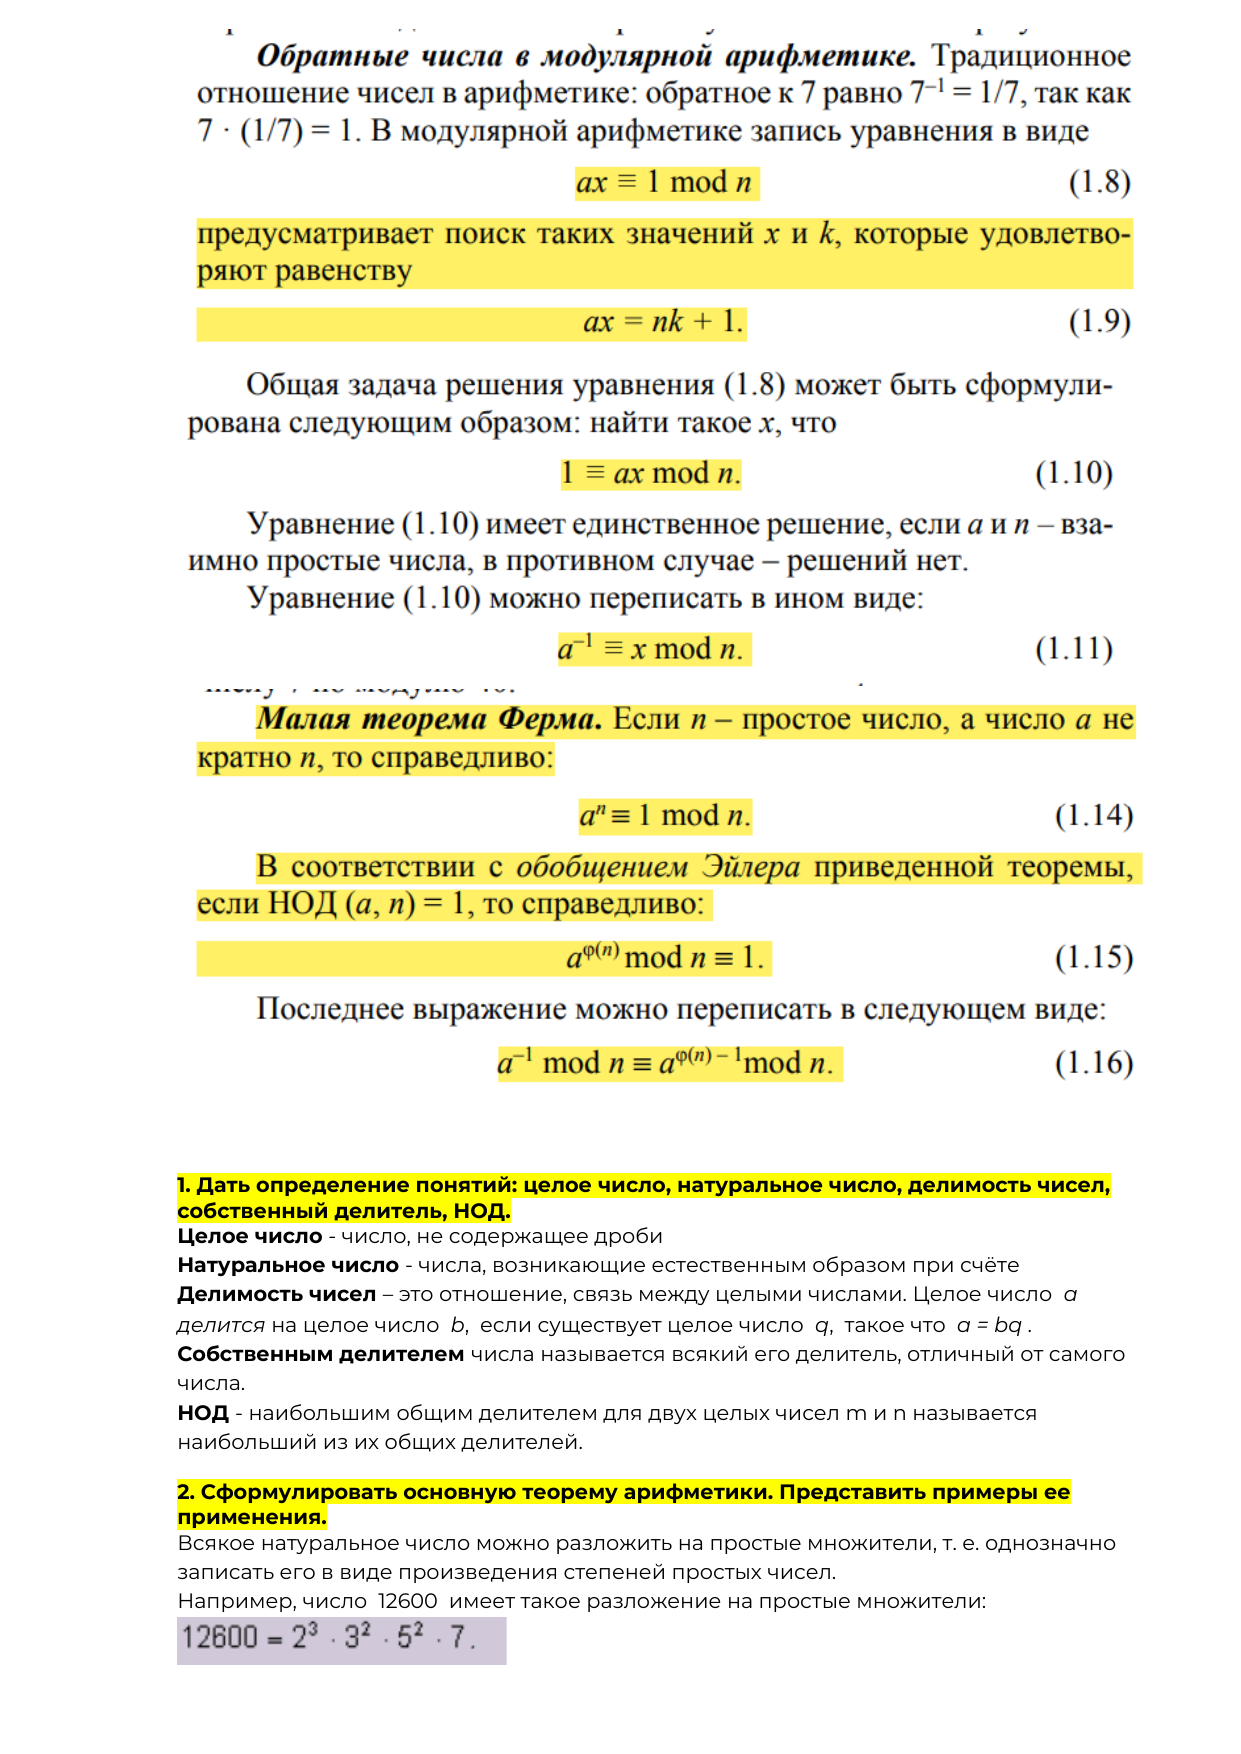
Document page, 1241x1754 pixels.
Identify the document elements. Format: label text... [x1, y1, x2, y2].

text Собственным делителем числа называется всякий его делитель, отличный от самого числа. [177, 1341, 1152, 1396]
text Натуральное число - числа, возникающие естественным образом при счёте [177, 1252, 1152, 1278]
subtitle 2. Сформулировать основную теорему арифметики. Представить примеры ее применения. [327, 1479, 1152, 1530]
picture [177, 358, 1152, 686]
picture [177, 1617, 507, 1665]
picture [177, 29, 1152, 355]
picture [177, 689, 1152, 1102]
text НОД - наибольшим общим делителем для двух целых чисел m и n называется наибольший из их общих делителей. [177, 1400, 1152, 1454]
text Например, число 12600 имеет такое разложение на простые множители: [177, 1588, 1152, 1664]
text Всякое натуральное число можно разложить на простые множители, т. е. однозначно записать его в виде произведения степеней простых чисел. [177, 1530, 1152, 1584]
text Целое число - число, не содержащее дроби [177, 1223, 1152, 1249]
text Делимость чисел – это отношение, связь между целыми числами. Целое число а делится на целое число b, если существует целое число q, такое что а = bq . [177, 1282, 1152, 1337]
subtitle 1. Дать определение понятий: целое число, натуральное число, делимость чисел, собственный делитель, НОД. [177, 1172, 1152, 1223]
